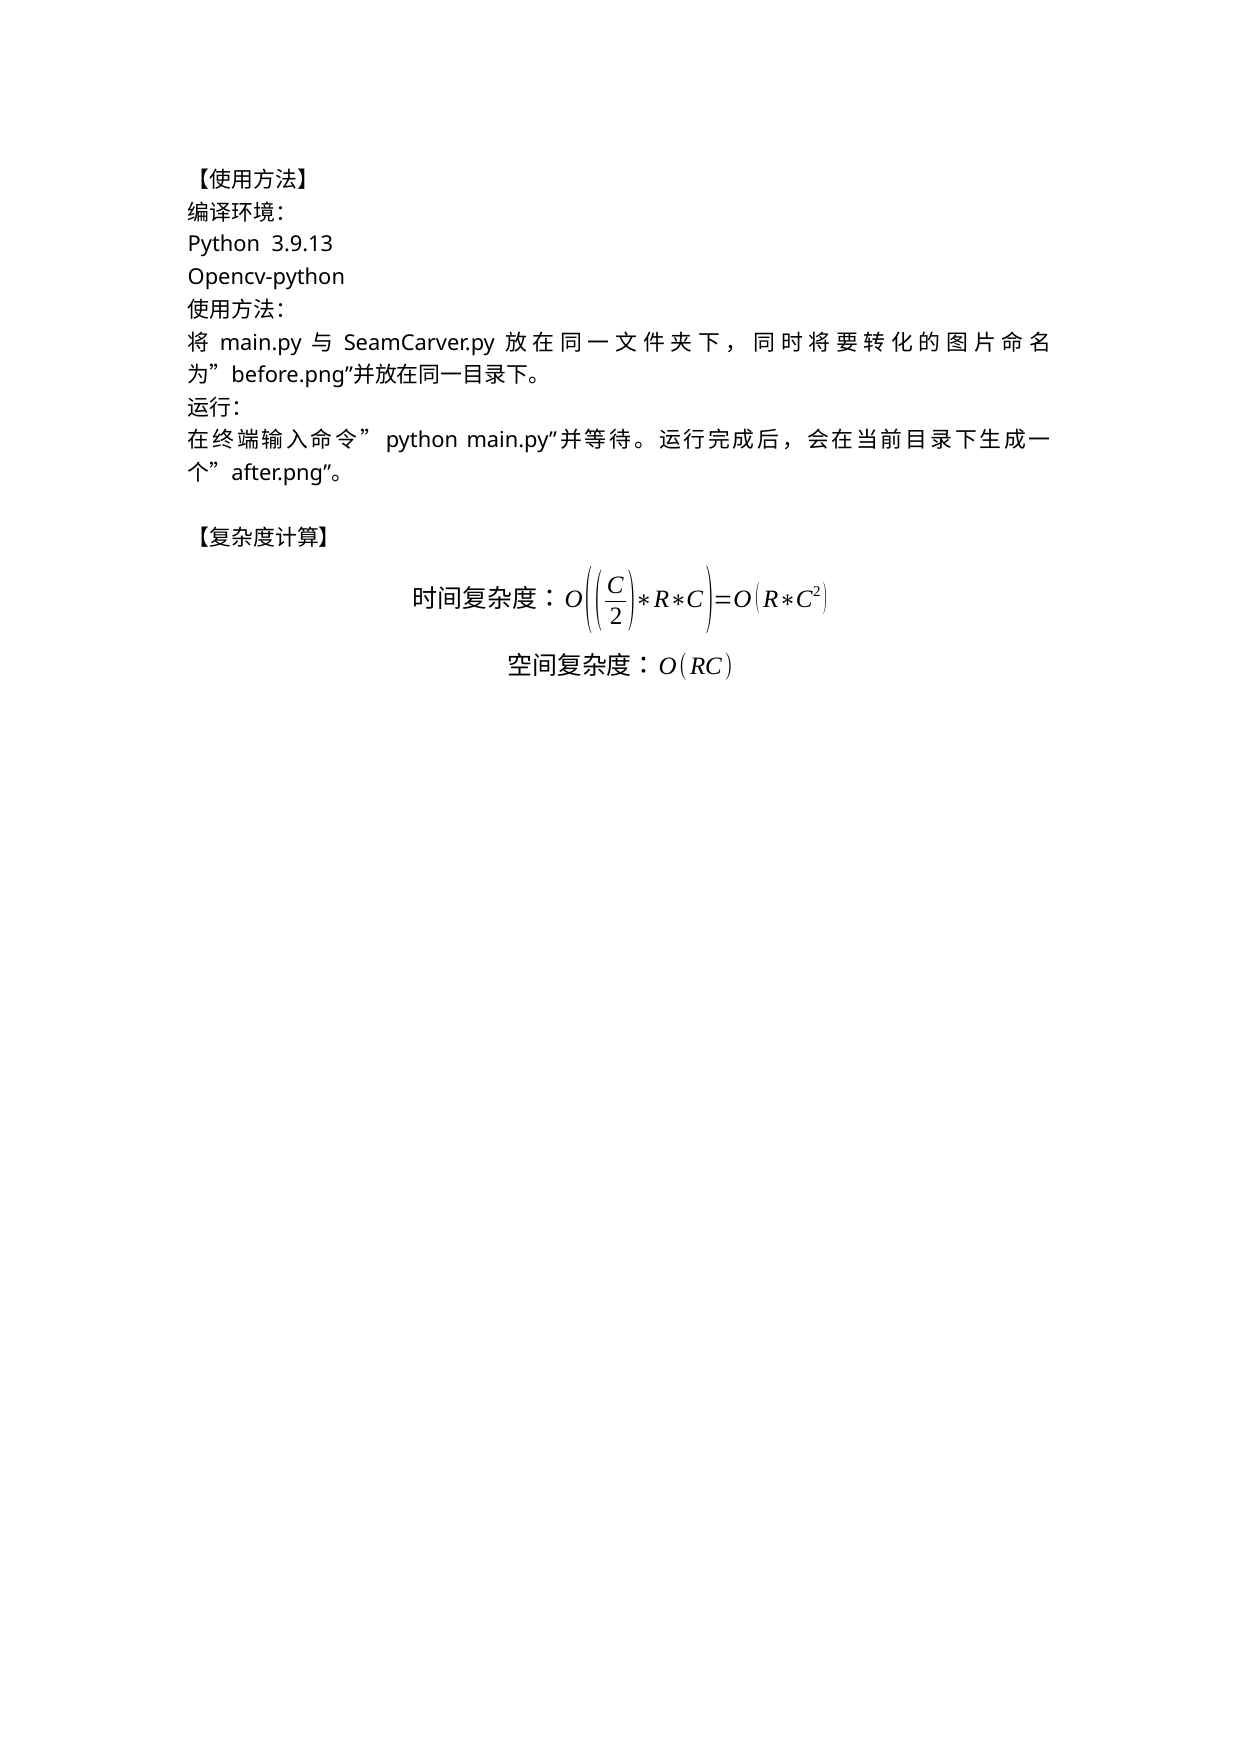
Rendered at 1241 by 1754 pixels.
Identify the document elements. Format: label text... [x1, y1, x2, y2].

text 在终端输入命令”python main.py”并等待。运行完成后，会在当前目录下生成一个”after.png”。 [187, 422, 1053, 487]
text 【使用方法】 [187, 162, 1053, 194]
text 运行： [187, 389, 1053, 422]
text 编译环境： [187, 194, 1053, 227]
text 使用方法： [187, 292, 1053, 324]
text Opencv-python [187, 259, 1053, 292]
text 【复杂度计算】 [187, 519, 1053, 552]
text Python 3.9.13 [187, 227, 1053, 259]
text 将main.py与SeamCarver.py放在同一文件夹下，同时将要转化的图片命名为”before.png”并放在同一目录下。 [187, 324, 1053, 389]
